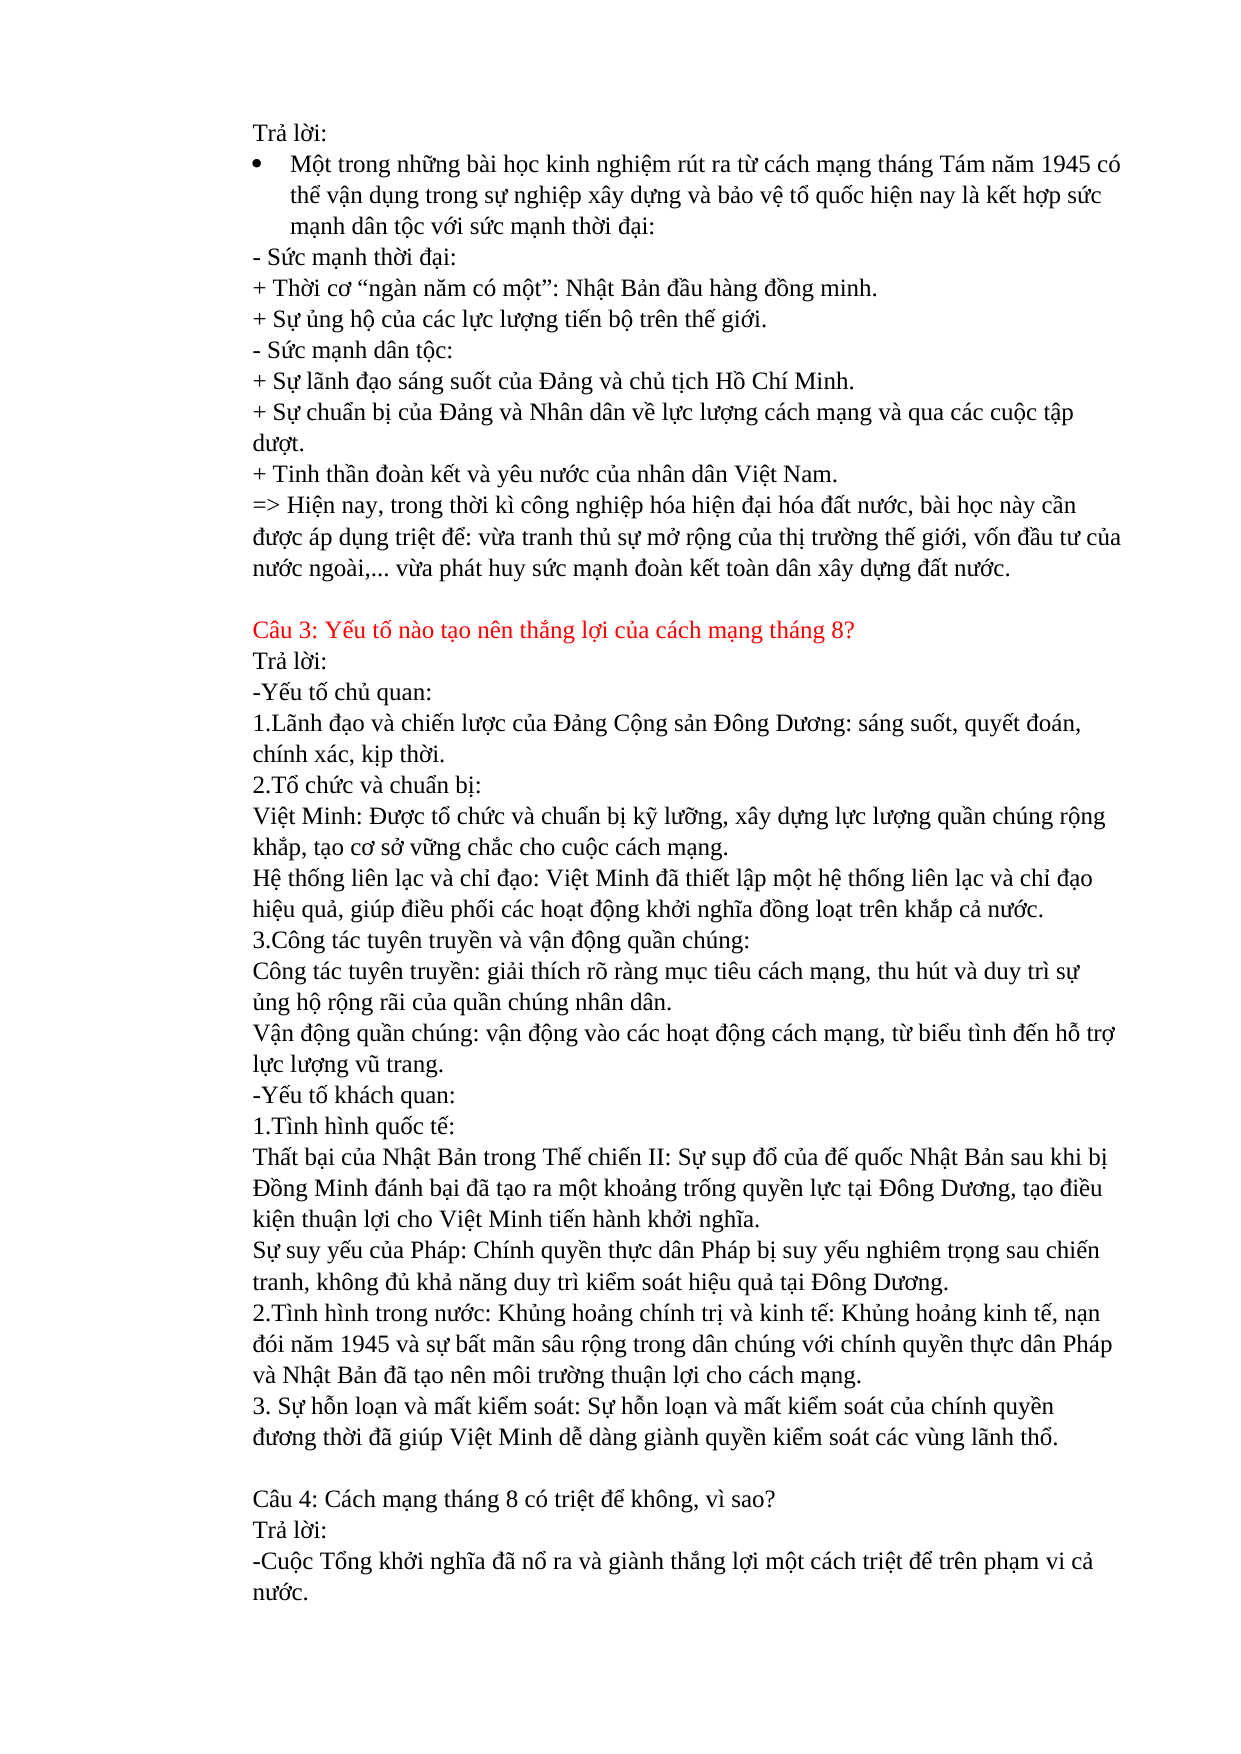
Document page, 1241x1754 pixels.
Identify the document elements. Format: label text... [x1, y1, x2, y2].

list Việt Minh: Được tổ chức và chuẩn bị kỹ lưỡng, xây dựng lực lượng quần chúng rộng khắp, tạo cơ sở vững chắc cho cuộc cách mạng. [252, 801, 1122, 861]
list Vận động quần chúng: vận động vào các hoạt động cách mạng, từ biểu tình đến hỗ trợ lực lượng vũ trang. [252, 1018, 1122, 1078]
list 3.Công tác tuyên truyền và vận động quần chúng: [252, 925, 1122, 954]
list Một trong những bài học kinh nghiệm rút ra từ cách mạng tháng Tám năm 1945 có thể vận dụng trong sự nghiệp xây dựng và bảo vệ tổ quốc hiện nay là kết hợp sức mạnh dân tộc với sức mạnh thời đại: [252, 149, 1122, 240]
list + Tinh thần đoàn kết và yêu nước của nhân dân Việt Nam. [252, 459, 1122, 488]
list 2.Tình hình trong nước: Khủng hoảng chính trị và kinh tế: Khủng hoảng kinh tế, nạn đói năm 1945 và sự bất mãn sâu rộng trong dân chúng với chính quyền thực dân Pháp và Nhật Bản đã tạo nên môi trường thuận lợi cho cách mạng. [252, 1298, 1122, 1388]
list 2.Tổ chức và chuẩn bị: [252, 770, 1122, 799]
list + Sự lãnh đạo sáng suốt của Đảng và chủ tịch Hồ Chí Minh. [252, 366, 1122, 395]
list Thất bại của Nhật Bản trong Thế chiến II: Sự sụp đổ của đế quốc Nhật Bản sau khi bị Đồng Minh đánh bại đã tạo ra một khoảng trống quyền lực tại Đông Dương, tạo điều kiện thuận lợi cho Việt Minh tiến hành khởi nghĩa. [252, 1142, 1122, 1233]
list Câu 3: Yếu tố nào tạo nên thắng lợi của cách mạng tháng 8? [252, 615, 1122, 643]
list Trả lời: [252, 646, 1122, 674]
list - Sức mạnh thời đại: [252, 242, 1122, 271]
list Trả lời: [252, 118, 1122, 147]
list 1.Lãnh đạo và chiến lược của Đảng Cộng sản Đông Dương: sáng suốt, quyết đoán, chính xác, kịp thời. [252, 708, 1122, 768]
list Trả lời: [252, 1515, 1122, 1544]
list 3. Sự hỗn loạn và mất kiểm soát: Sự hỗn loạn và mất kiểm soát của chính quyền đương thời đã giúp Việt Minh dễ dàng giành quyền kiểm soát các vùng lãnh thổ. [252, 1391, 1122, 1451]
list + Sự chuẩn bị của Đảng và Nhân dân về lực lượng cách mạng và qua các cuộc tập dượt. [252, 397, 1122, 457]
list -Yếu tố chủ quan: [252, 677, 1122, 706]
list - Sức mạnh dân tộc: [252, 335, 1122, 364]
list 1.Tình hình quốc tế: [252, 1111, 1122, 1140]
list -Cuộc Tổng khởi nghĩa đã nổ ra và giành thắng lợi một cách triệt để trên phạm vi cả nước. [252, 1546, 1122, 1606]
list => Hiện nay, trong thời kì công nghiệp hóa hiện đại hóa đất nước, bài học này cần được áp dụng triệt để: vừa tranh thủ sự mở rộng của thị trường thế giới, vốn đầu tư của nước ngoài,... vừa phát huy sức mạnh đoàn kết toàn dân xây dựng đất nước. [252, 491, 1122, 581]
list Công tác tuyên truyền: giải thích rõ ràng mục tiêu cách mạng, thu hút và duy trì sự ủng hộ rộng rãi của quần chúng nhân dân. [252, 956, 1122, 1016]
list Hệ thống liên lạc và chỉ đạo: Việt Minh đã thiết lập một hệ thống liên lạc và chỉ đạo hiệu quả, giúp điều phối các hoạt động khởi nghĩa đồng loạt trên khắp cả nước. [252, 863, 1122, 923]
list -Yếu tố khách quan: [252, 1080, 1122, 1109]
list Câu 4: Cách mạng tháng 8 có triệt để không, vì sao? [252, 1484, 1122, 1513]
list Sự suy yếu của Pháp: Chính quyền thực dân Pháp bị suy yếu nghiêm trọng sau chiến tranh, không đủ khả năng duy trì kiểm soát hiệu quả tại Đông Dương. [252, 1236, 1122, 1295]
list + Thời cơ “ngàn năm có một”: Nhật Bản đầu hàng đồng minh. [252, 273, 1122, 302]
list + Sự ủng hộ của các lực lượng tiến bộ trên thế giới. [252, 304, 1122, 333]
